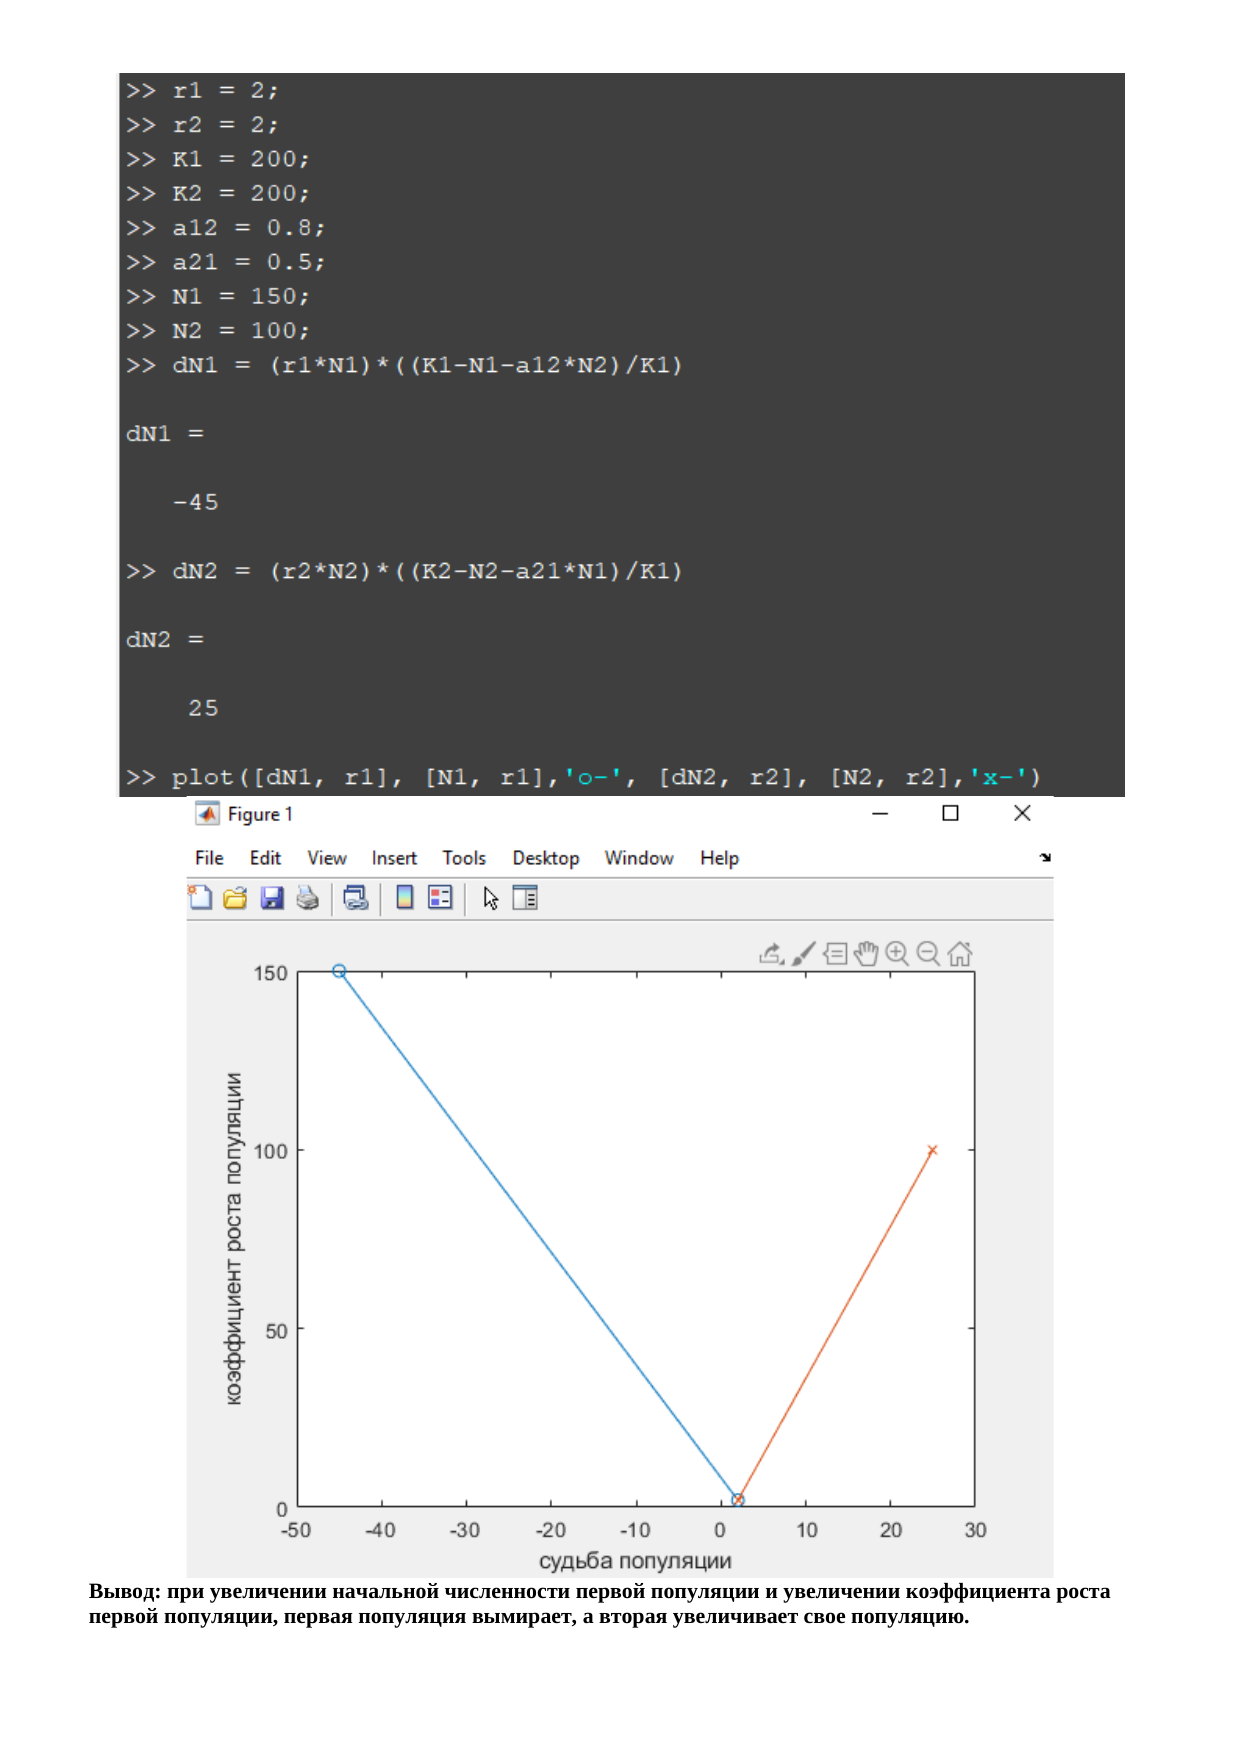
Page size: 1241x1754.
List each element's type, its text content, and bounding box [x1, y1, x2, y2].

picture [115, 73, 1125, 1578]
text Вывод: при увеличении начальной численности первой популяции и увеличении коэффициента роста первой популяции, первая популяция вымирает, а вторая увеличивает свое популяцию. [89, 1578, 1152, 1628]
